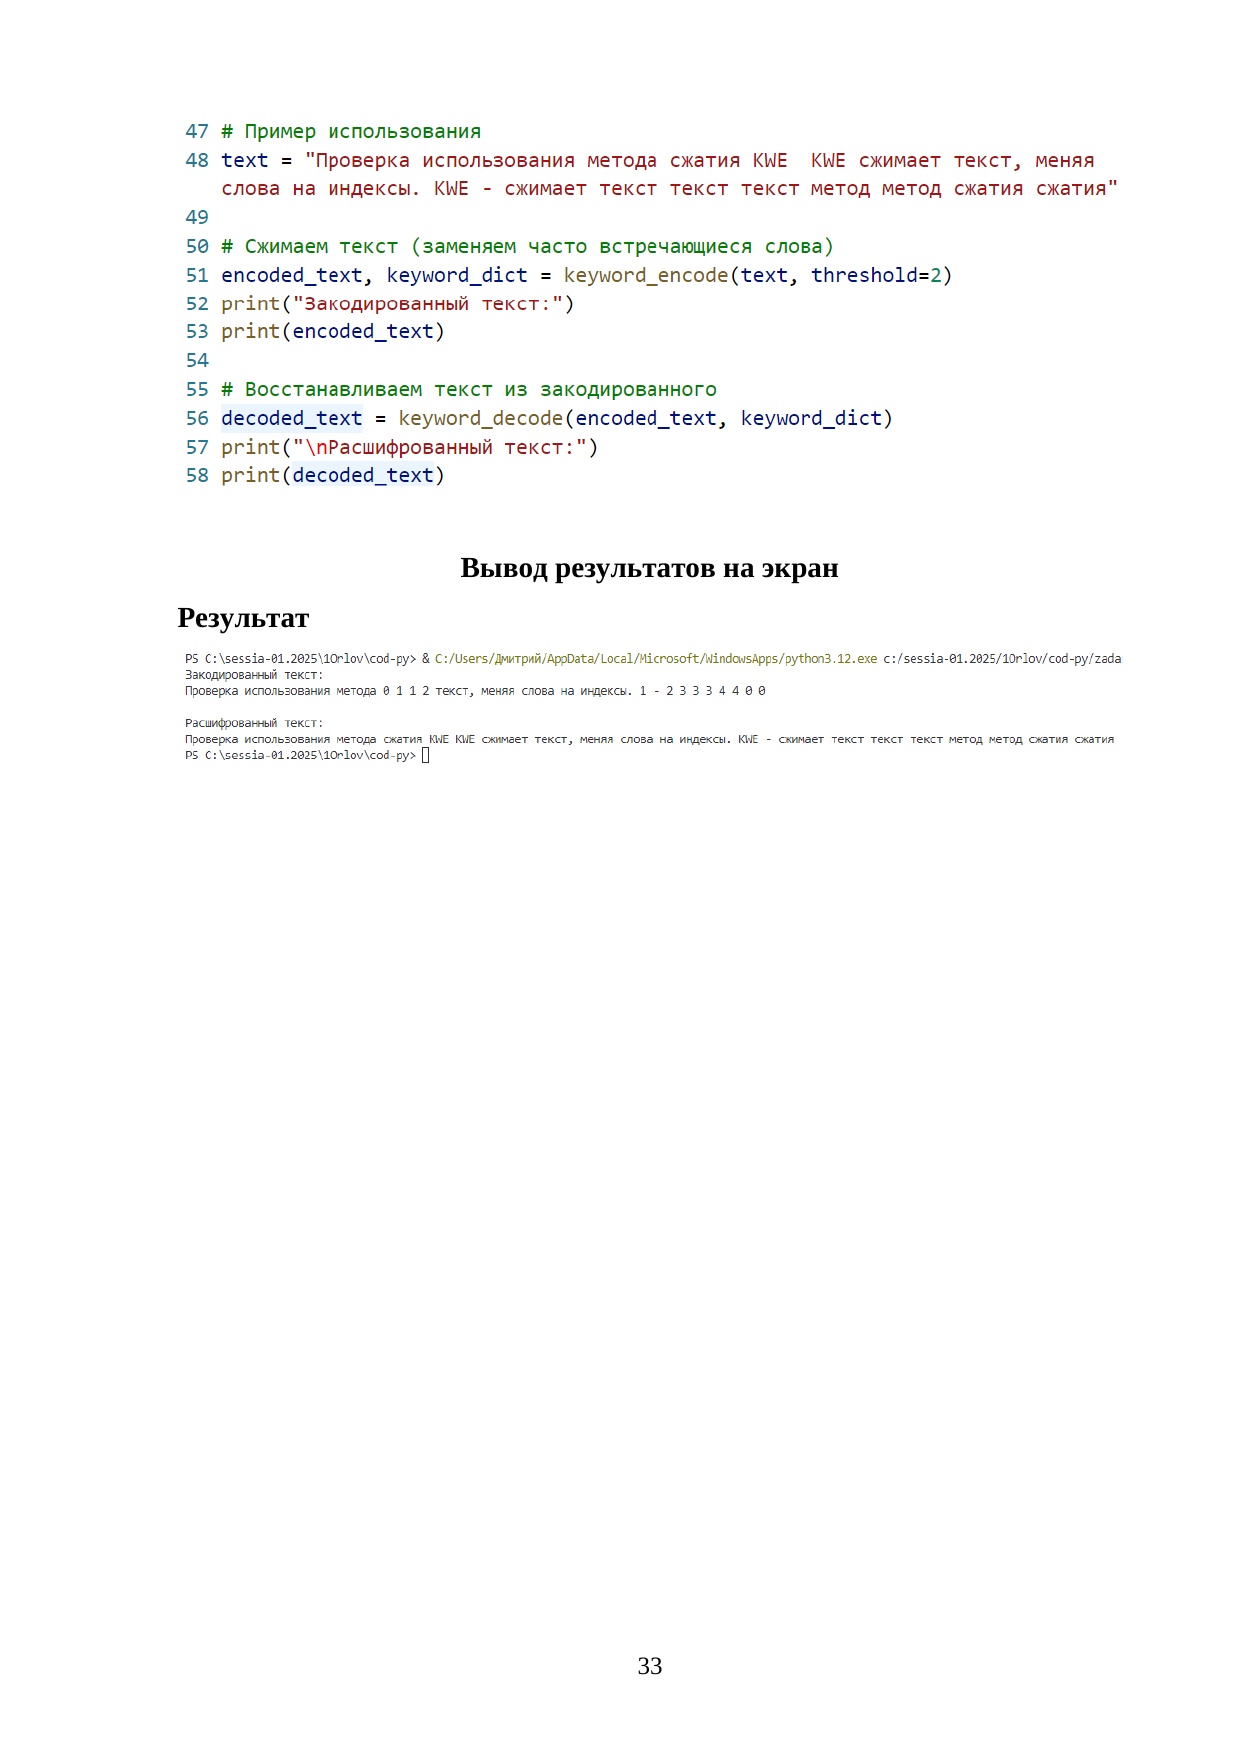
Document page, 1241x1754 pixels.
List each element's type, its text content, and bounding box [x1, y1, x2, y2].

picture [177, 650, 1123, 774]
text Вывод результатов на экран [177, 550, 1122, 584]
picture [177, 118, 1123, 486]
text Результат [177, 600, 1122, 634]
